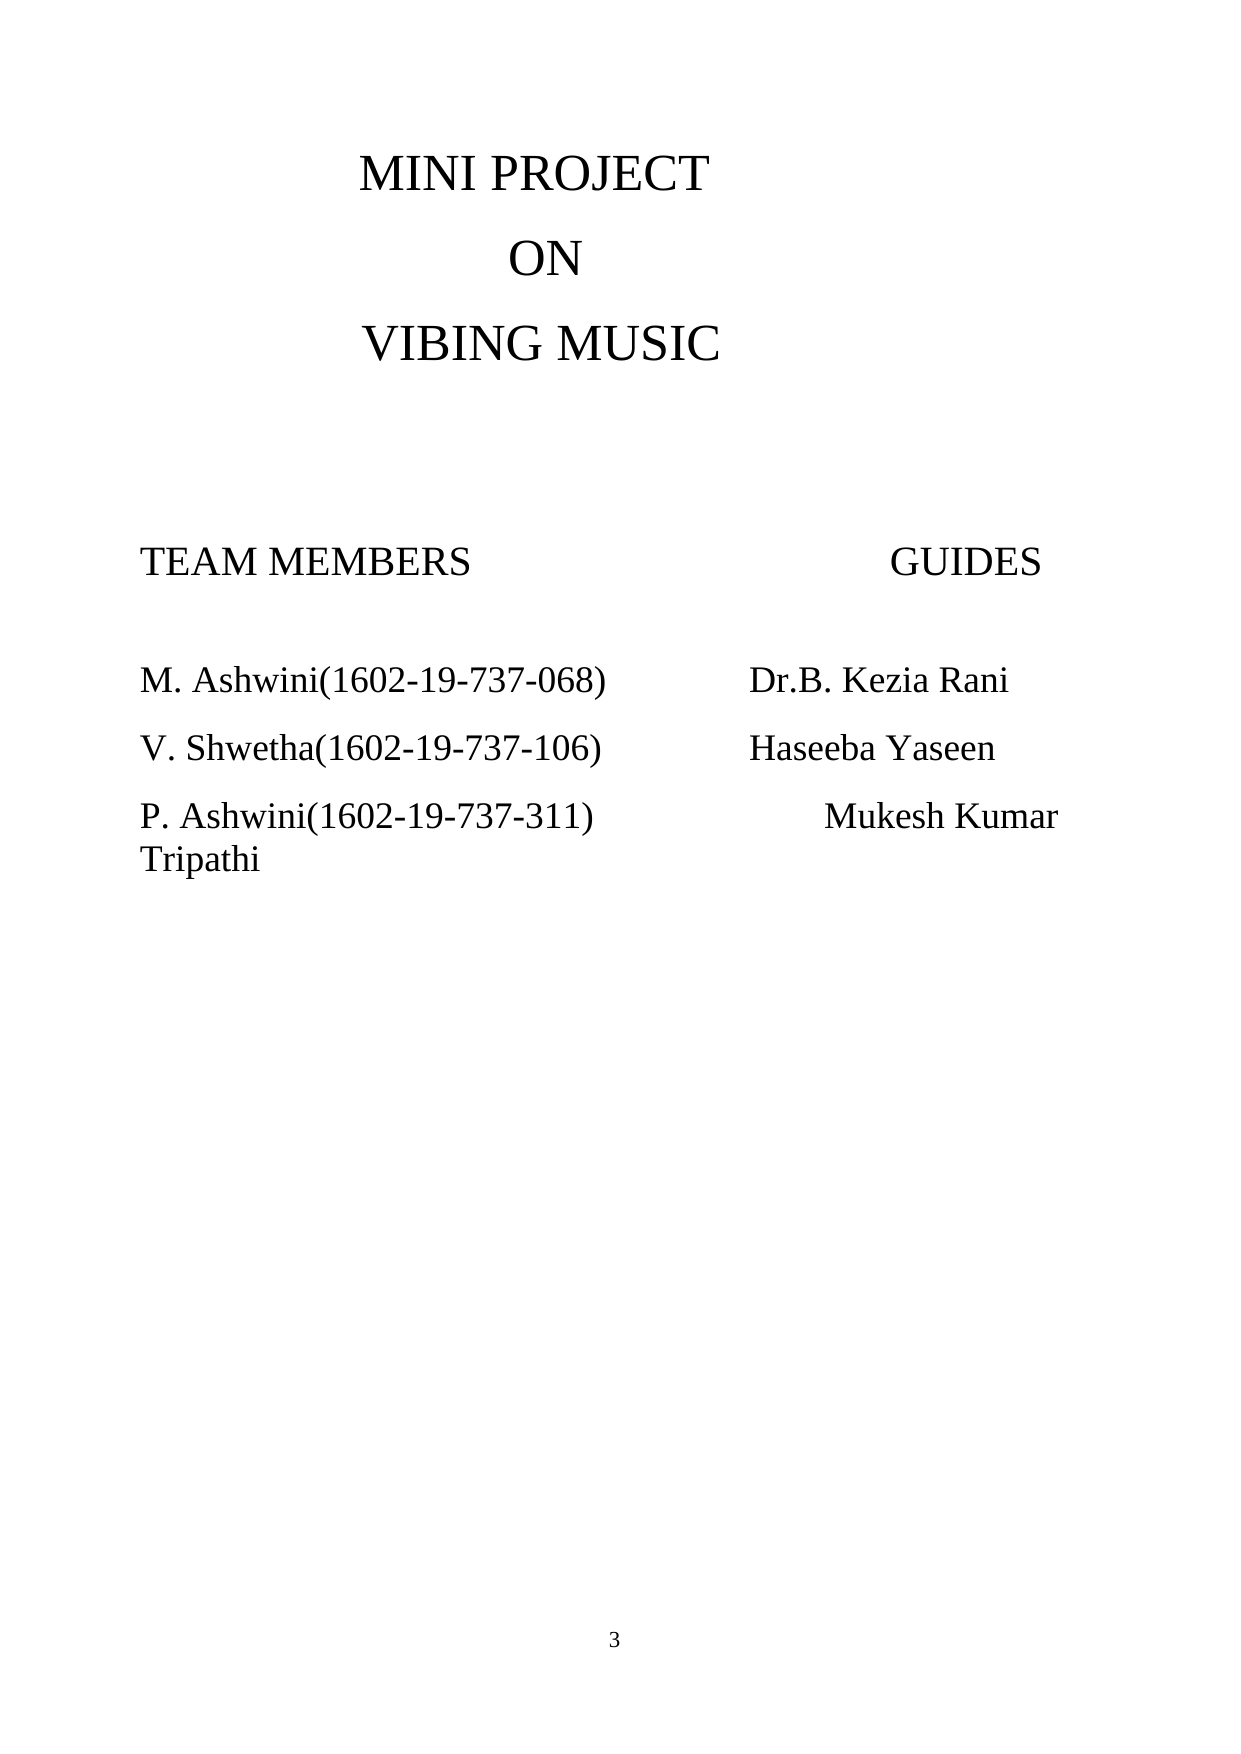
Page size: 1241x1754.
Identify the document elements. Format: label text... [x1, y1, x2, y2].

text V. Shwetha(1602-19-737-106) Haseeba Yaseen [139, 725, 1191, 768]
text ON [289, 227, 1113, 286]
text TEAM MEMBERS GUIDES [139, 536, 1191, 632]
text M. Ashwini(1602-19-737-068) Dr.B. Kezia Rani [139, 657, 1191, 700]
text MINI PROJECT [139, 142, 1113, 202]
text VIBING MUSIC [139, 311, 1113, 371]
text P. Ashwini(1602-19-737-311) Mukesh Kumar Tripathi [139, 793, 1191, 880]
